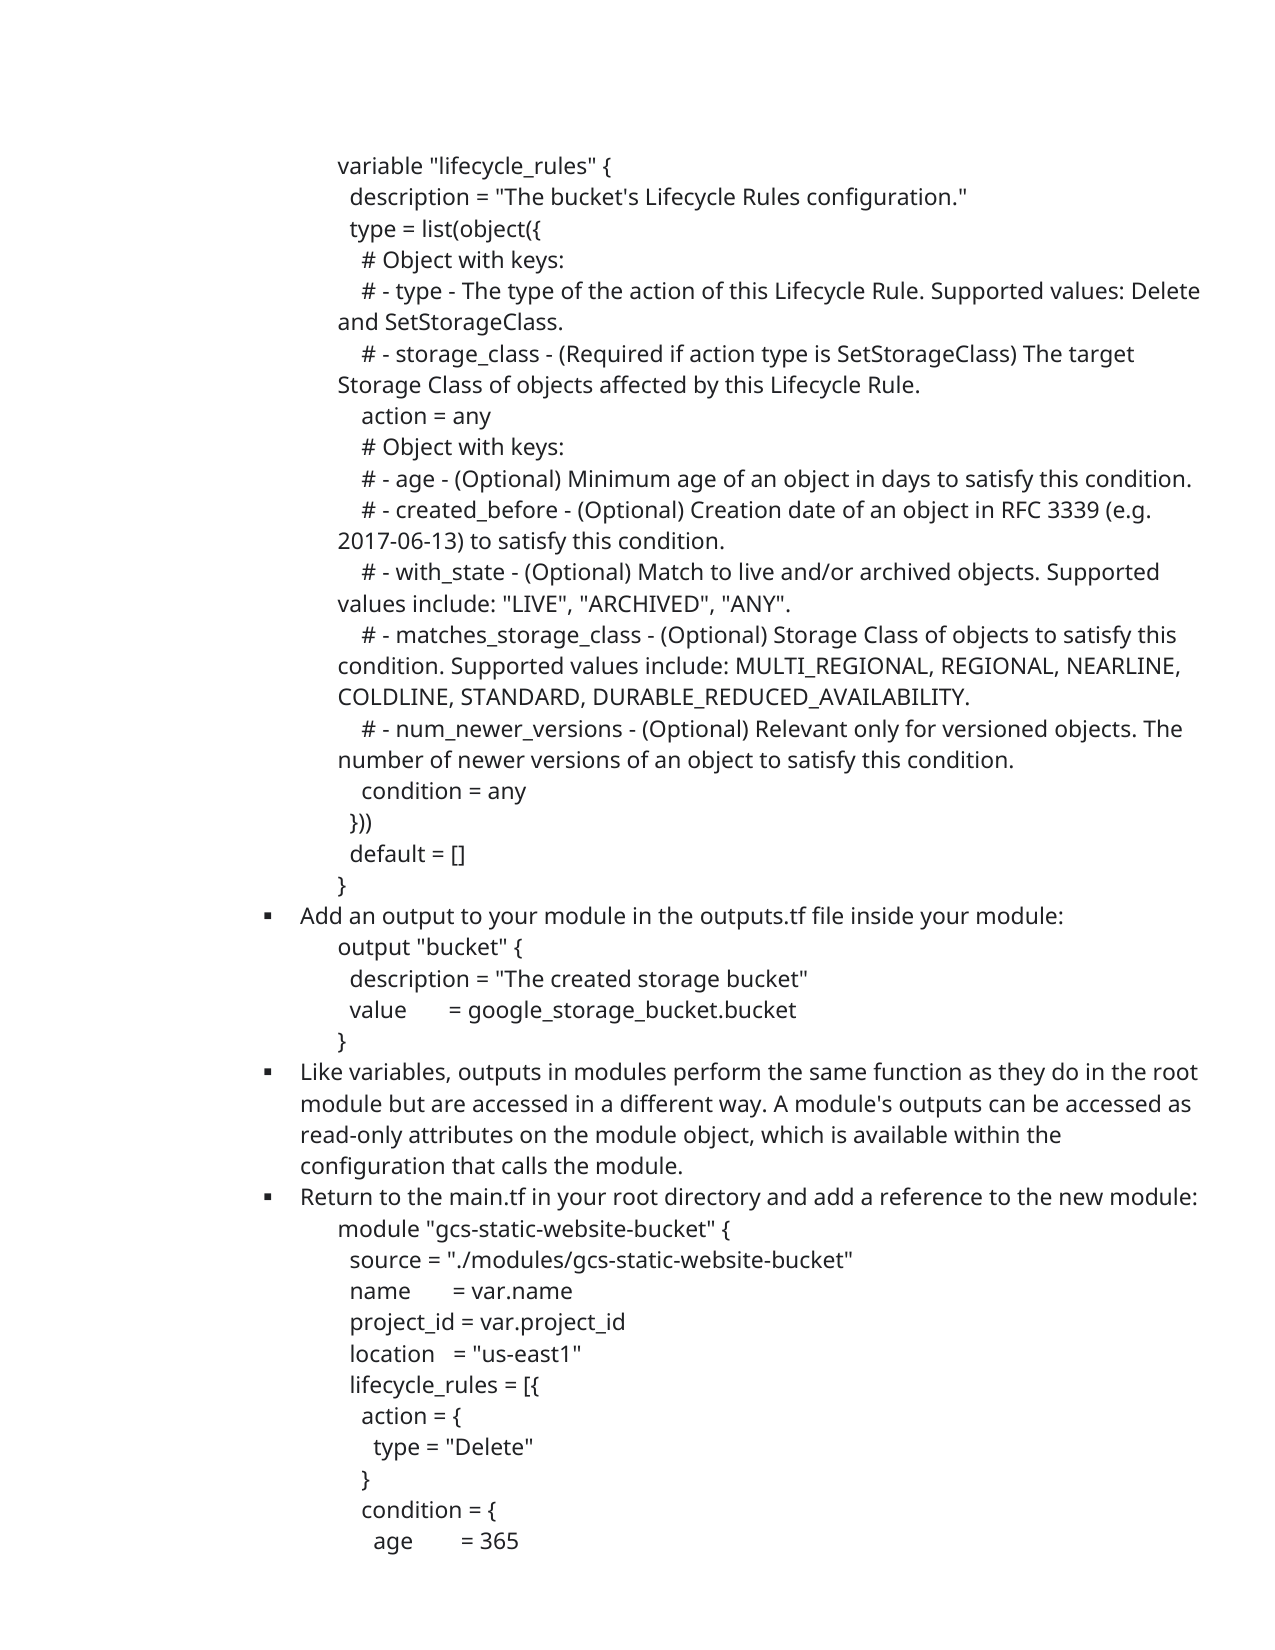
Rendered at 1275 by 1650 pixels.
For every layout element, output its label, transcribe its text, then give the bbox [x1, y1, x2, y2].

text action = { [337, 1400, 1209, 1431]
text # - created_before - (Optional) Creation date of an object in RFC 3339 (e.g. 2017-06-13) to satisfy this condition. [337, 494, 1209, 556]
text } [337, 1025, 1209, 1056]
text })) [337, 806, 1209, 837]
text module "gcs-static-website-bucket" { [337, 1212, 1209, 1244]
text condition = { [337, 1494, 1209, 1525]
text # - storage_class - (Required if action type is SetStorageClass) The target Storage Class of objects affected by this Lifecycle Rule. [337, 337, 1209, 400]
text action = any [337, 400, 1209, 431]
text # - matches_storage_class - (Optional) Storage Class of objects to satisfy this condition. Supported values include: MULTI_REGIONAL, REGIONAL, NEARLINE, COLDLINE, STANDARD, DURABLE_REDUCED_AVAILABILITY. [337, 619, 1209, 712]
text location = "us-east1" [337, 1337, 1209, 1369]
text age = 365 [337, 1525, 1209, 1556]
text variable "lifecycle_rules" { [337, 150, 1209, 181]
text # - age - (Optional) Minimum age of an object in days to satisfy this condition. [337, 462, 1209, 494]
text description = "The created storage bucket" [337, 962, 1209, 994]
text # - num_newer_versions - (Optional) Relevant only for versioned objects. The number of newer versions of an object to satisfy this condition. [337, 712, 1209, 775]
list Like variables, outputs in modules perform the same function as they do in the root module but are accessed in a different way. A module's outputs can be accessed as read-only attributes on the module object, which is available within the configuration that calls the module. [262, 1056, 1209, 1181]
text # Object with keys: [337, 431, 1209, 462]
text default = [] [337, 837, 1209, 869]
text condition = any [337, 775, 1209, 806]
text lifecycle_rules = [{ [337, 1369, 1209, 1400]
text # - with_state - (Optional) Match to live and/or archived objects. Supported values include: "LIVE", "ARCHIVED", "ANY". [337, 556, 1209, 619]
text } [337, 869, 1209, 900]
text type = "Delete" [337, 1431, 1209, 1462]
text description = "The bucket's Lifecycle Rules configuration." [337, 181, 1209, 212]
text value = google_storage_bucket.bucket [337, 994, 1209, 1025]
text output "bucket" { [337, 931, 1209, 962]
list Add an output to your module in the outputs.tf file inside your module: [262, 900, 1209, 931]
text source = "./modules/gcs-static-website-bucket" [337, 1244, 1209, 1275]
text project_id = var.project_id [337, 1306, 1209, 1337]
list Return to the main.tf in your root directory and add a reference to the new module: [262, 1181, 1209, 1212]
text type = list(object({ [337, 212, 1209, 244]
text # - type - The type of the action of this Lifecycle Rule. Supported values: Delete and SetStorageClass. [337, 275, 1209, 337]
text # Object with keys: [337, 244, 1209, 275]
text } [337, 1462, 1209, 1494]
text name = var.name [337, 1275, 1209, 1306]
